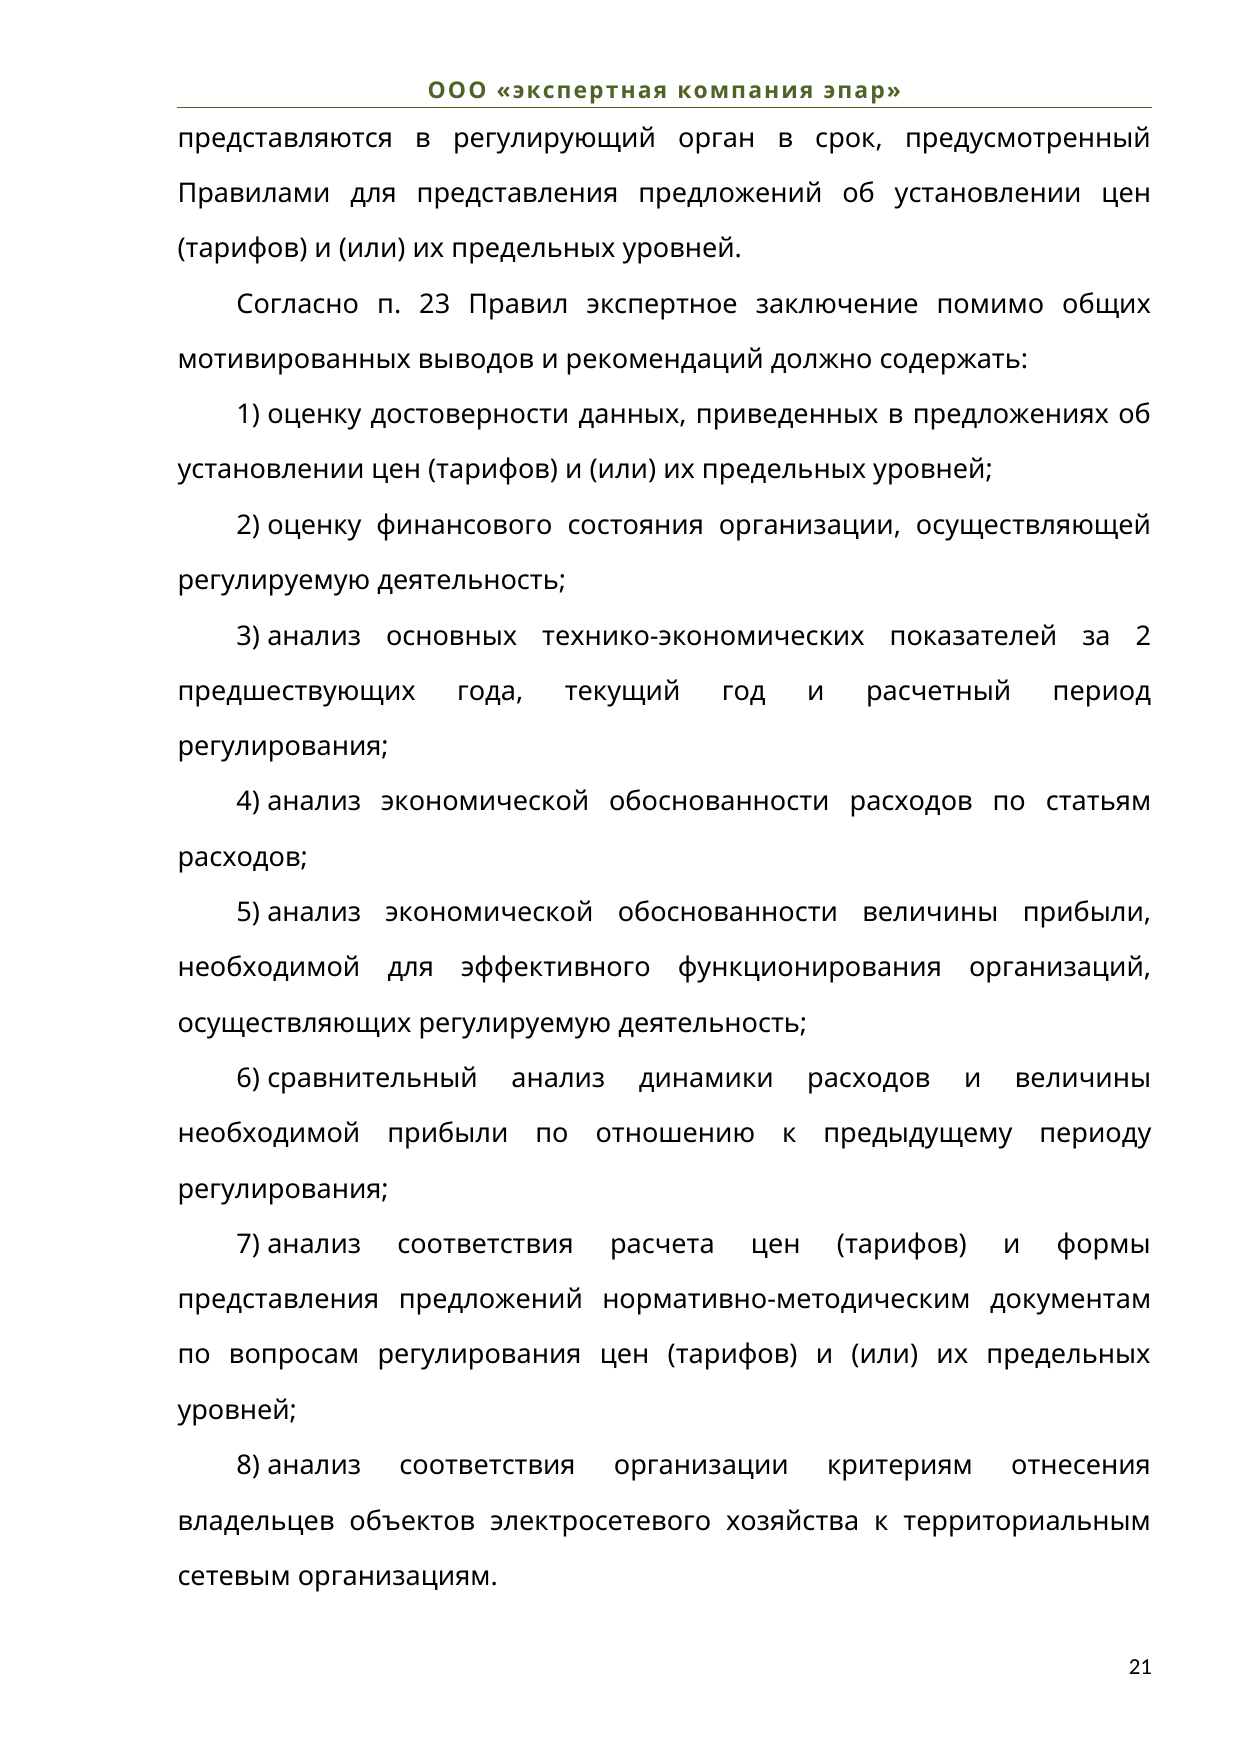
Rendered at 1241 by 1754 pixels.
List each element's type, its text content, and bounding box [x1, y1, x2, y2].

text 3) анализ основных технико-экономических показателей за 2 предшествующих года, текущий год и расчетный период регулирования; [177, 616, 1152, 763]
text 1) оценку достоверности данных, приведенных в предложениях об установлении цен (тарифов) и (или) их предельных уровней; [177, 395, 1152, 487]
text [177, 118, 1152, 266]
text 7) анализ соответствия расчета цен (тарифов) и формы представления предложений нормативно-методическим документам по вопросам регулирования цен (тарифов) и (или) их предельных уровней; [177, 1224, 1152, 1427]
text Согласно п. 23 Правил экспертное заключение помимо общих мотивированных выводов и рекомендаций должно содержать: [177, 284, 1152, 376]
text 2) оценку финансового состояния организации, осуществляющей регулируемую деятельность; [177, 505, 1152, 597]
text 5) анализ экономической обоснованности величины прибыли, необходимой для эффективного функционирования организаций, осуществляющих регулируемую деятельность; [177, 892, 1152, 1040]
text 4) анализ экономической обоснованности расходов по статьям расходов; [177, 782, 1152, 874]
text 8) анализ соответствия организации критериям отнесения владельцев объектов электросетевого хозяйства к территориальным сетевым организациям. [177, 1446, 1152, 1593]
text 6) сравнительный анализ динамики расходов и величины необходимой прибыли по отношению к предыдущему периоду регулирования; [177, 1058, 1152, 1206]
